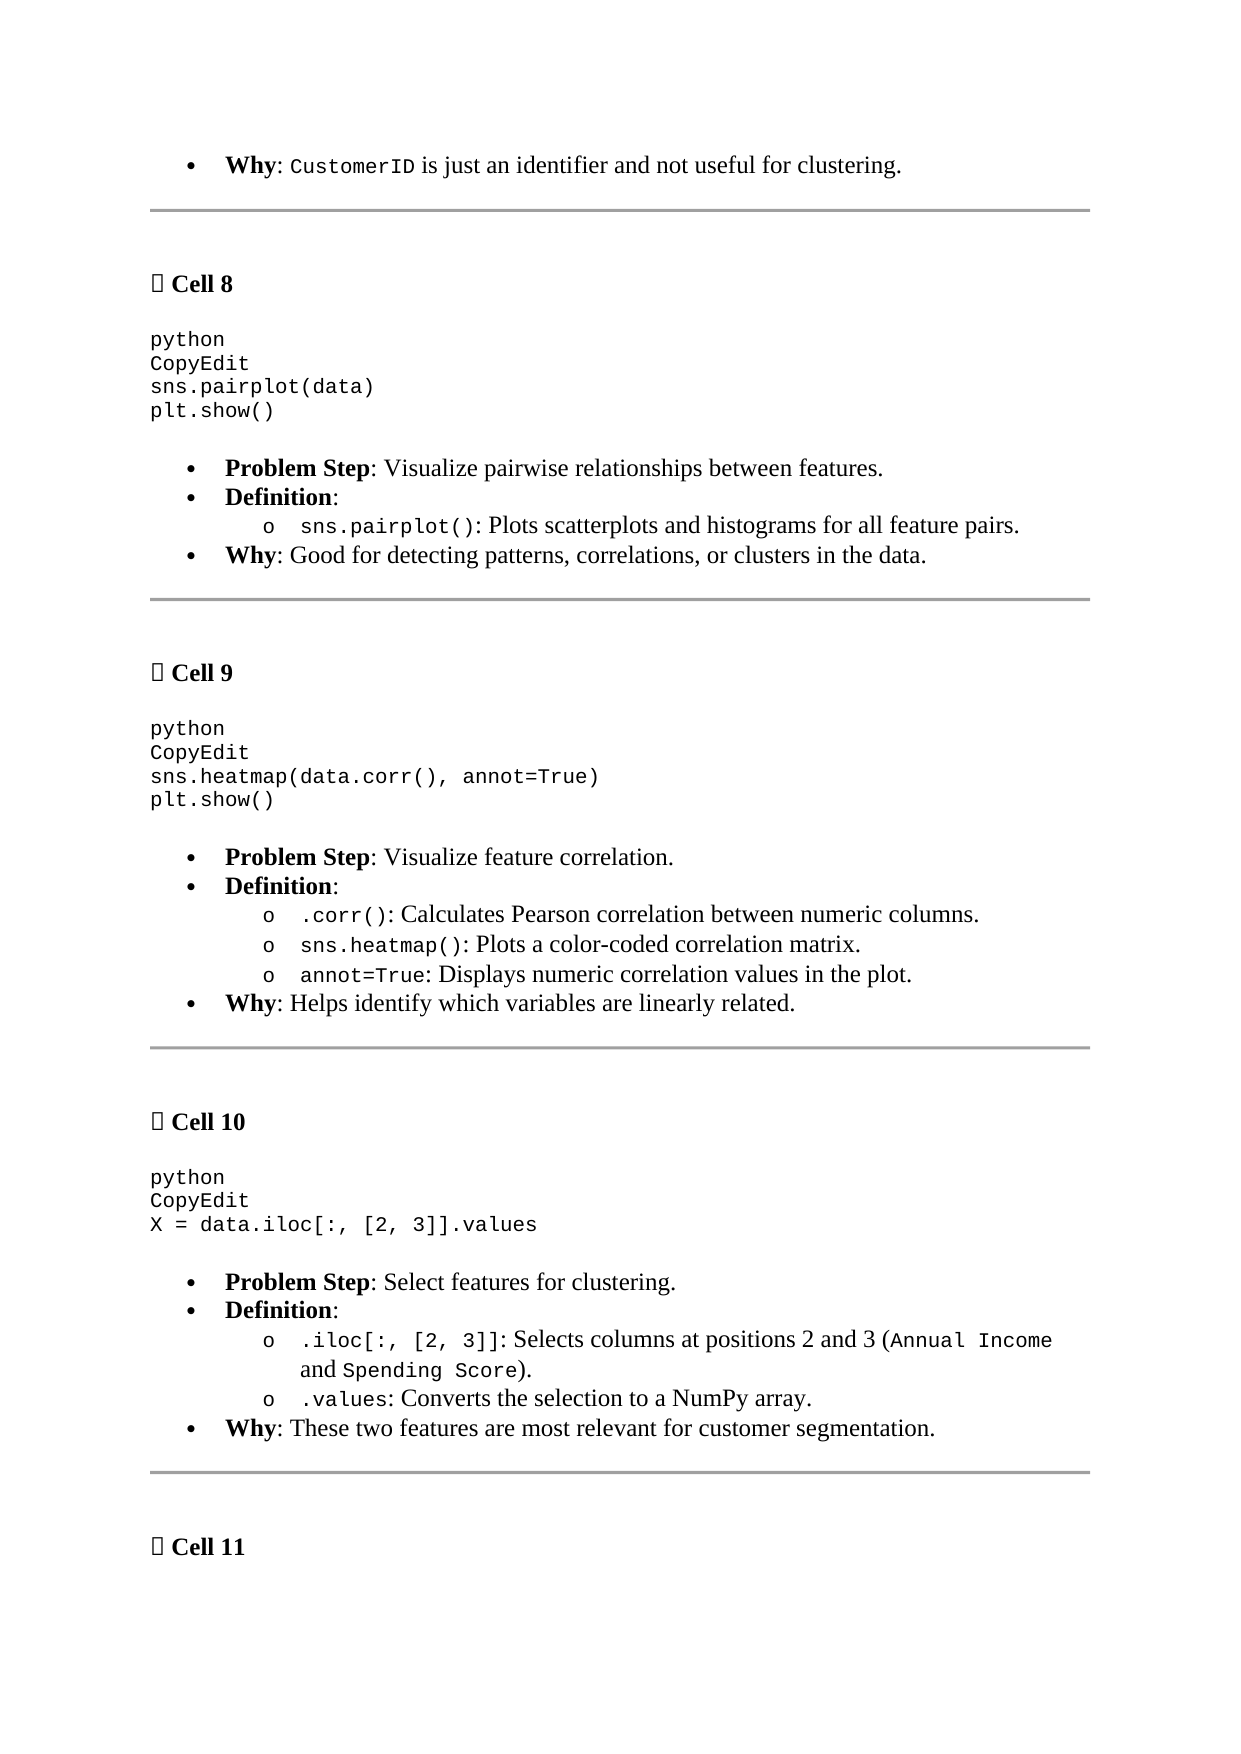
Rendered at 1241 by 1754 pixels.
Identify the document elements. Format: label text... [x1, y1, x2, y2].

list Why: CustomerID is just an identifier and not useful for clustering. [187, 150, 1090, 179]
text plt.show() [150, 400, 1090, 424]
list Definition: [187, 1296, 1090, 1324]
text CopyEdit [150, 742, 1090, 766]
list Why: Helps identify which variables are linearly related. [187, 988, 1090, 1017]
text ✅ Cell 9 [150, 655, 1090, 689]
list sns.pairplot(): Plots scatterplots and histograms for all feature pairs. [262, 510, 1090, 540]
list Problem Step: Visualize pairwise relationships between features. [187, 453, 1090, 482]
list Problem Step: Select features for clustering. [187, 1267, 1090, 1296]
text ✅ Cell 10 [150, 1103, 1090, 1137]
list .corr(): Calculates Pearson correlation between numeric columns. [262, 899, 1090, 929]
list .values: Converts the selection to a NumPy array. [262, 1383, 1090, 1413]
text sns.heatmap(data.corr(), annot=True) [150, 766, 1090, 789]
text sns.pairplot(data) [150, 376, 1090, 400]
list Definition: [187, 482, 1090, 510]
text ✅ Cell 11 [150, 1528, 1090, 1562]
text CopyEdit [150, 1190, 1090, 1214]
list Problem Step: Visualize feature correlation. [187, 842, 1090, 871]
list .iloc[:, [2, 3]]: Selects columns at positions 2 and 3 (Annual Income and Spending Score). [262, 1324, 1090, 1383]
text ✅ Cell 8 [150, 266, 1090, 300]
list Definition: [187, 871, 1090, 899]
text python [150, 329, 1090, 353]
text X = data.iloc[:, [2, 3]].values [150, 1214, 1090, 1238]
list sns.heatmap(): Plots a color-coded correlation matrix. [262, 929, 1090, 959]
text CopyEdit [150, 353, 1090, 376]
text plt.show() [150, 789, 1090, 813]
list Why: Good for detecting patterns, correlations, or clusters in the data. [187, 540, 1090, 569]
list Why: These two features are most relevant for customer segmentation. [187, 1413, 1090, 1442]
text python [150, 718, 1090, 742]
text python [150, 1167, 1090, 1190]
list annot=True: Displays numeric correlation values in the plot. [262, 959, 1090, 988]
